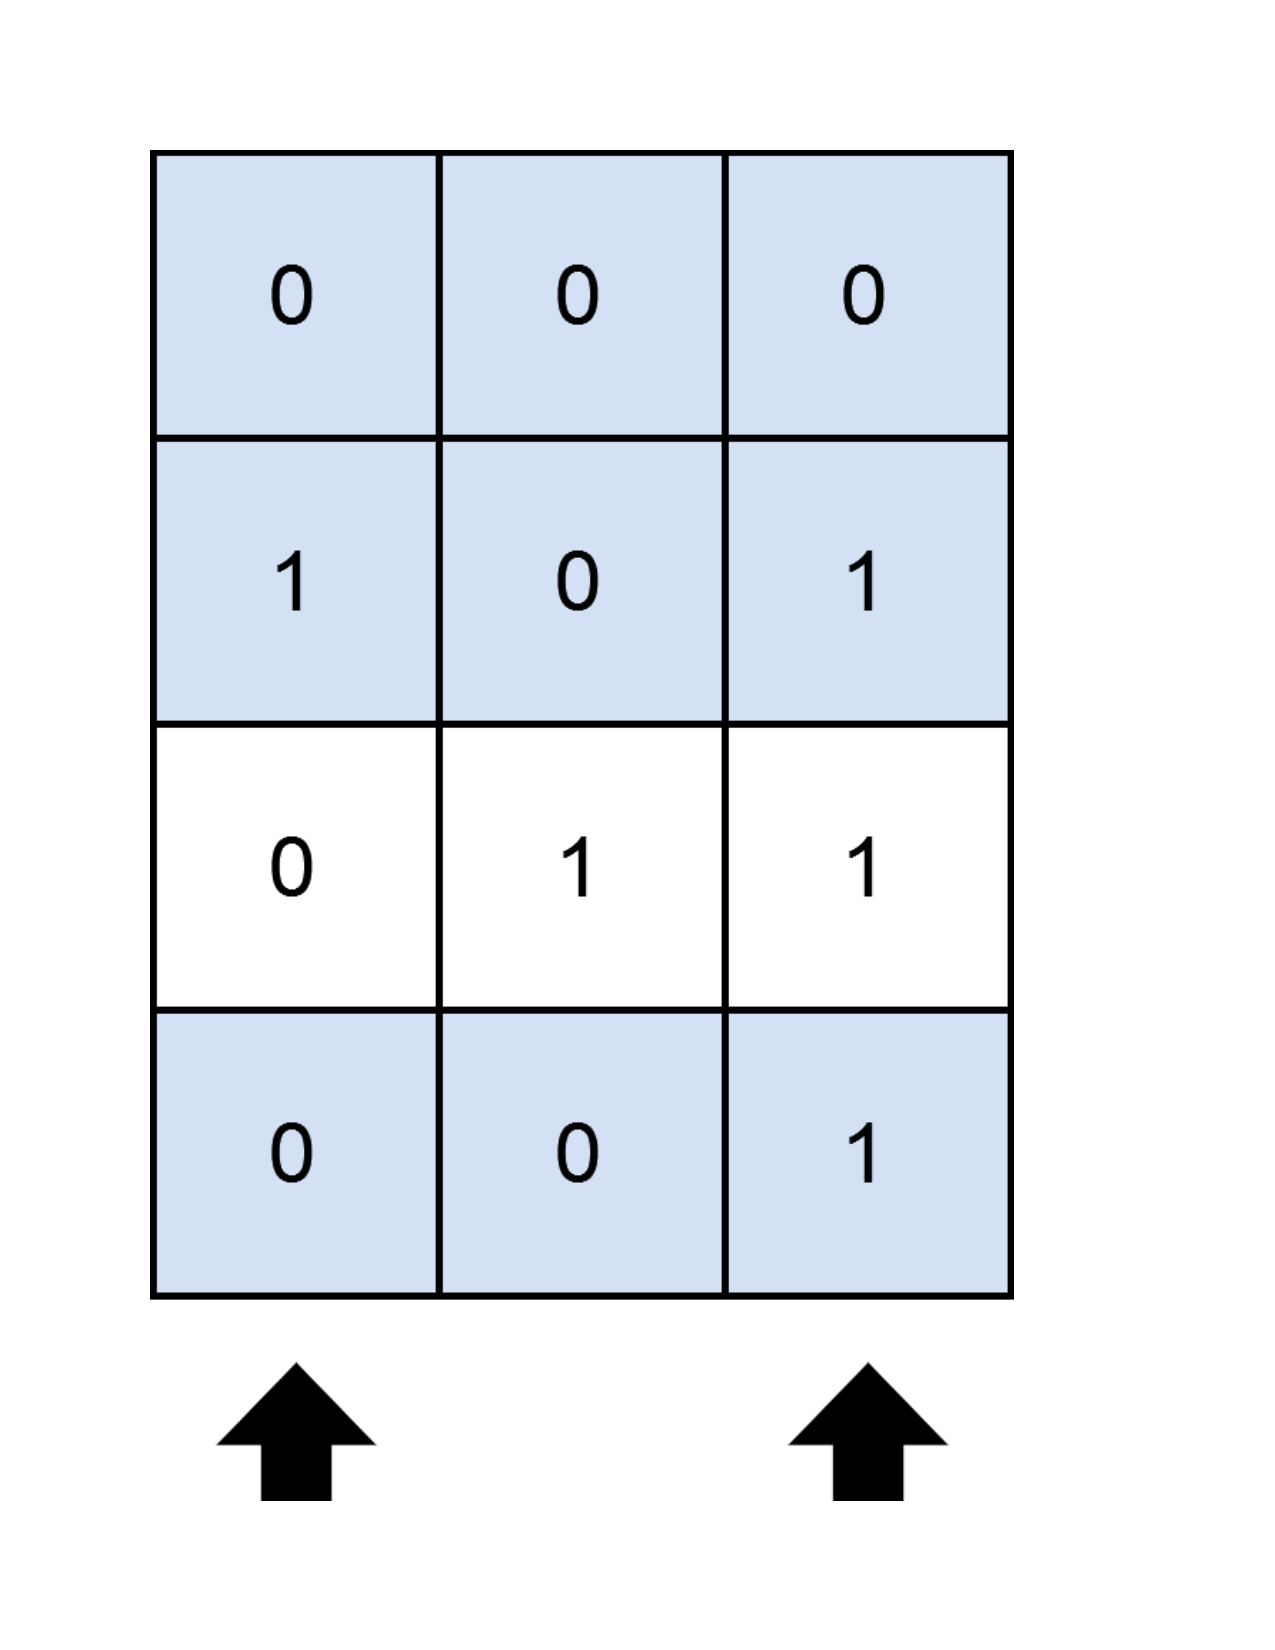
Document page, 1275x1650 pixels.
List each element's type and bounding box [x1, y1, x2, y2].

picture [150, 150, 1014, 1501]
